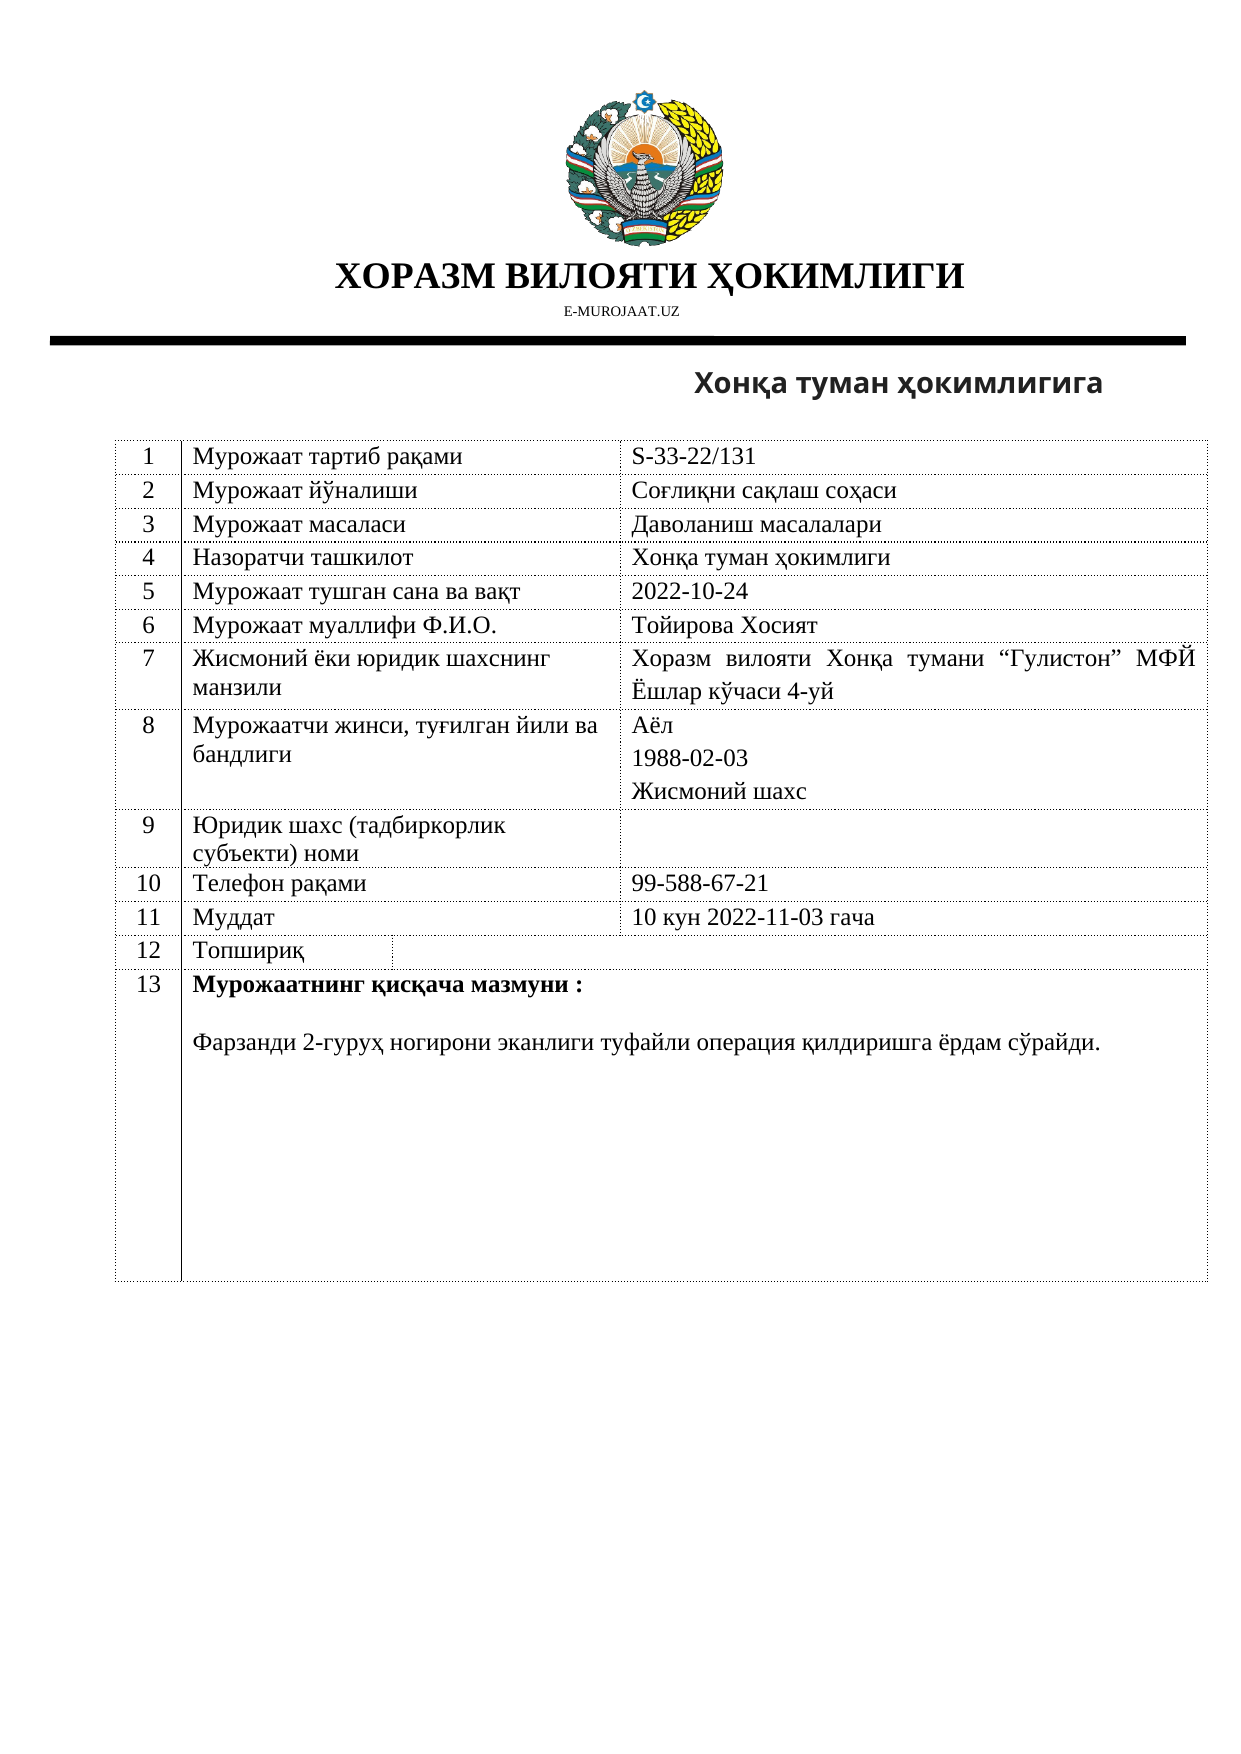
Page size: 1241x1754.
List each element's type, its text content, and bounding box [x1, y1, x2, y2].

table_cell Муддат [182, 901, 620, 934]
table_cell Мурожаатнинг қисқача мазмуни : Фарзанди 2-гуруҳ ногирони эканлиги туфайли операция қилдиришга ёрдам сўрайди. [182, 969, 1208, 1281]
table_cell 4 [115, 541, 181, 575]
table_cell 2 [115, 474, 181, 508]
text Хонқа туман ҳокимлигига [694, 362, 1122, 402]
table_cell Аёл 1988-02-03 Жисмоний шахс [620, 709, 1208, 809]
table_cell Жисмоний ёки юридик шахснинг манзили [182, 642, 620, 709]
table_cell 6 [115, 609, 181, 642]
table_cell Телефон рақами [182, 867, 620, 901]
table_cell 8 [115, 709, 181, 809]
table_cell Хоразм вилояти Хонқа тумани “Гулистон” МФЙ Ёшлар кўчаси 4-уй [620, 642, 1208, 709]
table_cell 13 [115, 969, 181, 1281]
table_cell 7 [115, 642, 181, 709]
table_cell Мурожаатчи жинси, туғилган йили ва бандлиги [182, 709, 620, 809]
table_cell 10 кун 2022-11-03 гача [620, 901, 1208, 934]
table_cell Мурожаат йўналиши [182, 474, 620, 508]
table_cell Соғлиқни сақлаш соҳаси [620, 474, 1208, 508]
table_header S-33-22/131 [620, 440, 1208, 474]
table_cell 10 [115, 867, 181, 901]
table_cell 12 [115, 935, 181, 968]
table_header 1 [115, 440, 181, 474]
table_cell 11 [115, 901, 181, 934]
table_cell Назоратчи ташкилот [182, 541, 620, 575]
table_cell [620, 809, 1208, 867]
picture [562, 88, 725, 248]
text ХОРАЗМ ВИЛОЯТИ ҲОКИМЛИГИ [177, 89, 1122, 297]
table_cell Мурожаат муаллифи Ф.И.О. [182, 609, 620, 642]
table_cell Топшириқ [182, 935, 392, 968]
table_cell 99-588-67-21 [620, 867, 1208, 901]
table_cell Даволаниш масалалари [620, 508, 1208, 541]
table_cell [392, 935, 1208, 968]
table_cell Юридик шахс (тадбиркорлик субъекти) номи [182, 809, 620, 867]
table_cell Хонқа туман ҳокимлиги [620, 541, 1208, 575]
text E-MUROJAAT.UZ [121, 303, 1122, 320]
table_cell 2022-10-24 [620, 575, 1208, 609]
table_header Мурожаат тартиб рақами [181, 440, 620, 474]
table_cell Мурожаат масаласи [182, 508, 620, 541]
table_cell Мурожаат тушган сана ва вақт [182, 575, 620, 609]
table_cell 9 [115, 809, 181, 867]
table_cell Тойирова Хосият [620, 609, 1208, 642]
table_cell 3 [115, 508, 181, 541]
table_cell 5 [115, 575, 181, 609]
